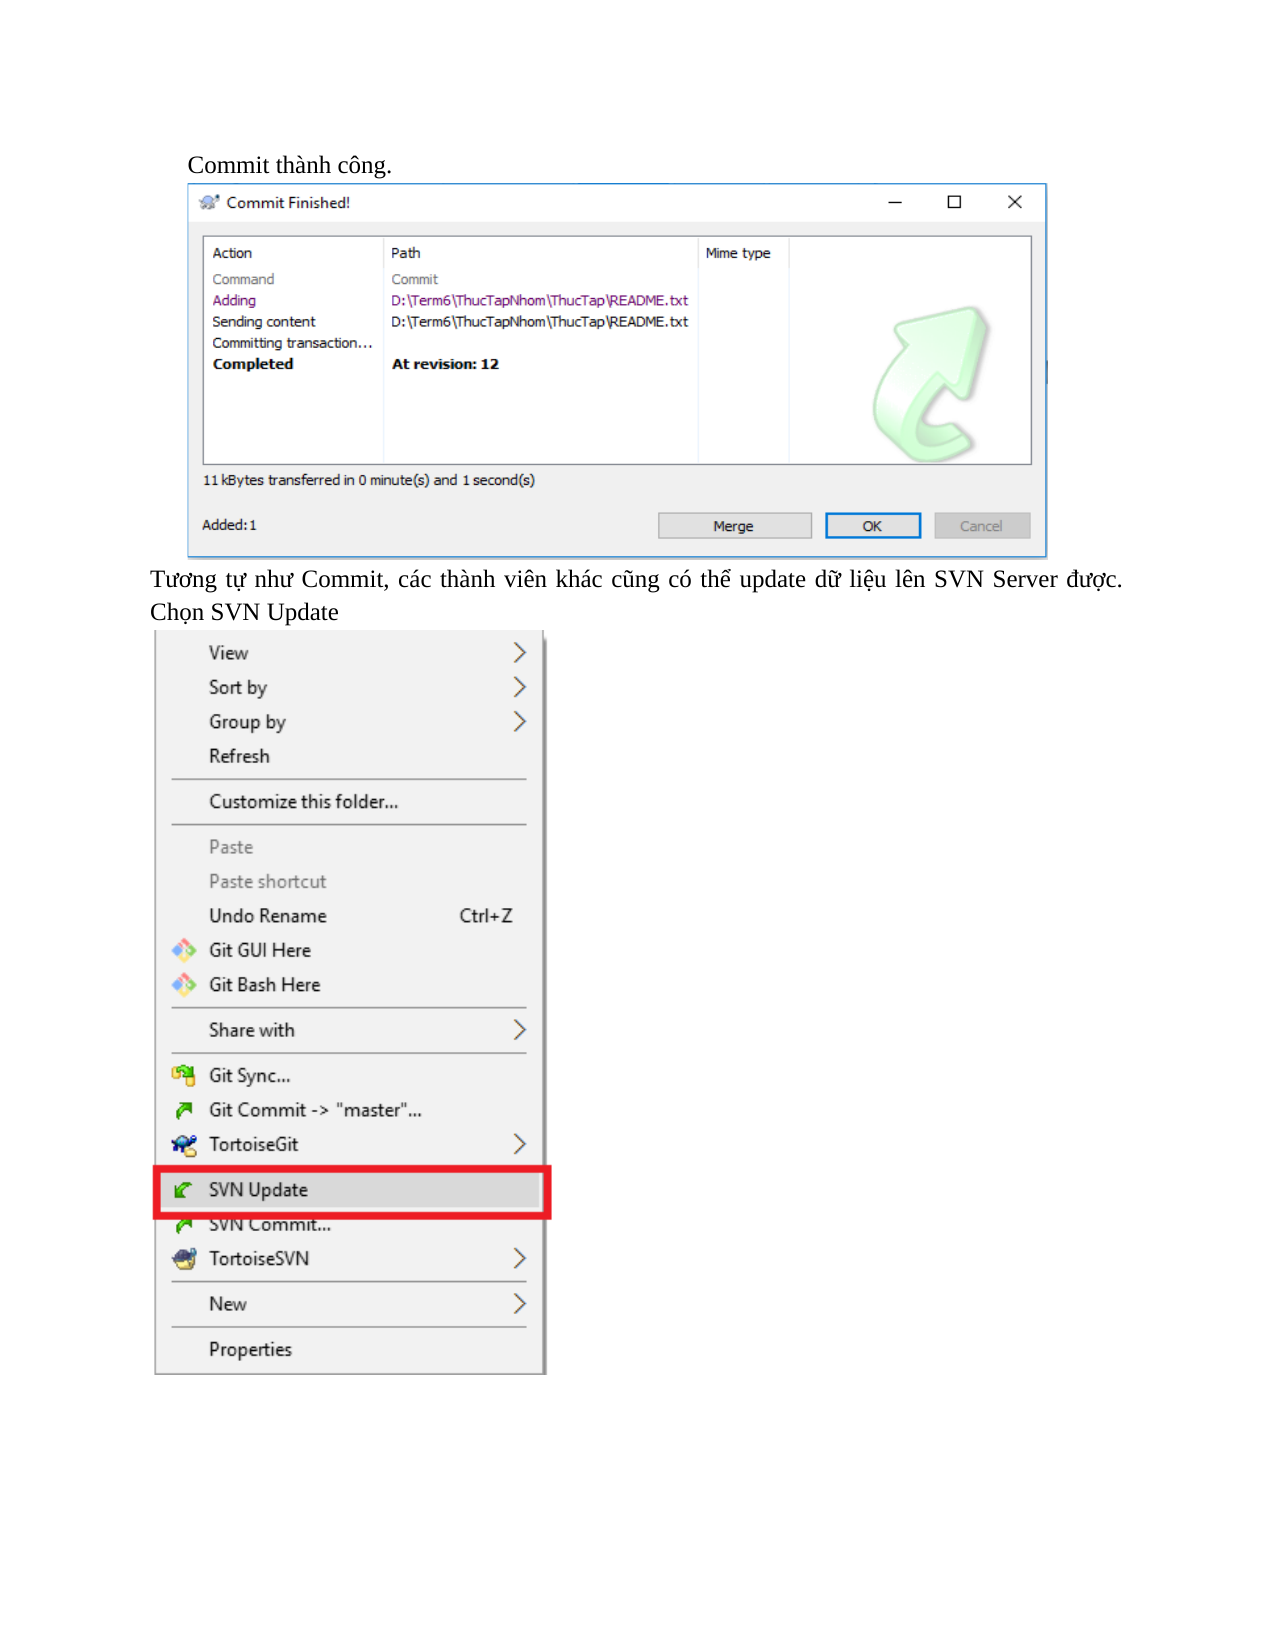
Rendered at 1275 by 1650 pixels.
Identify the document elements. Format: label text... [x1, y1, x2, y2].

list Commit thành công. [187, 150, 1125, 179]
list Tương tự như Commit, các thành viên khác cũng có thể update dữ liệu lên SVN Server được. Chọn SVN Update [150, 564, 1125, 626]
picture [187, 183, 1048, 560]
picture [150, 630, 555, 1375]
